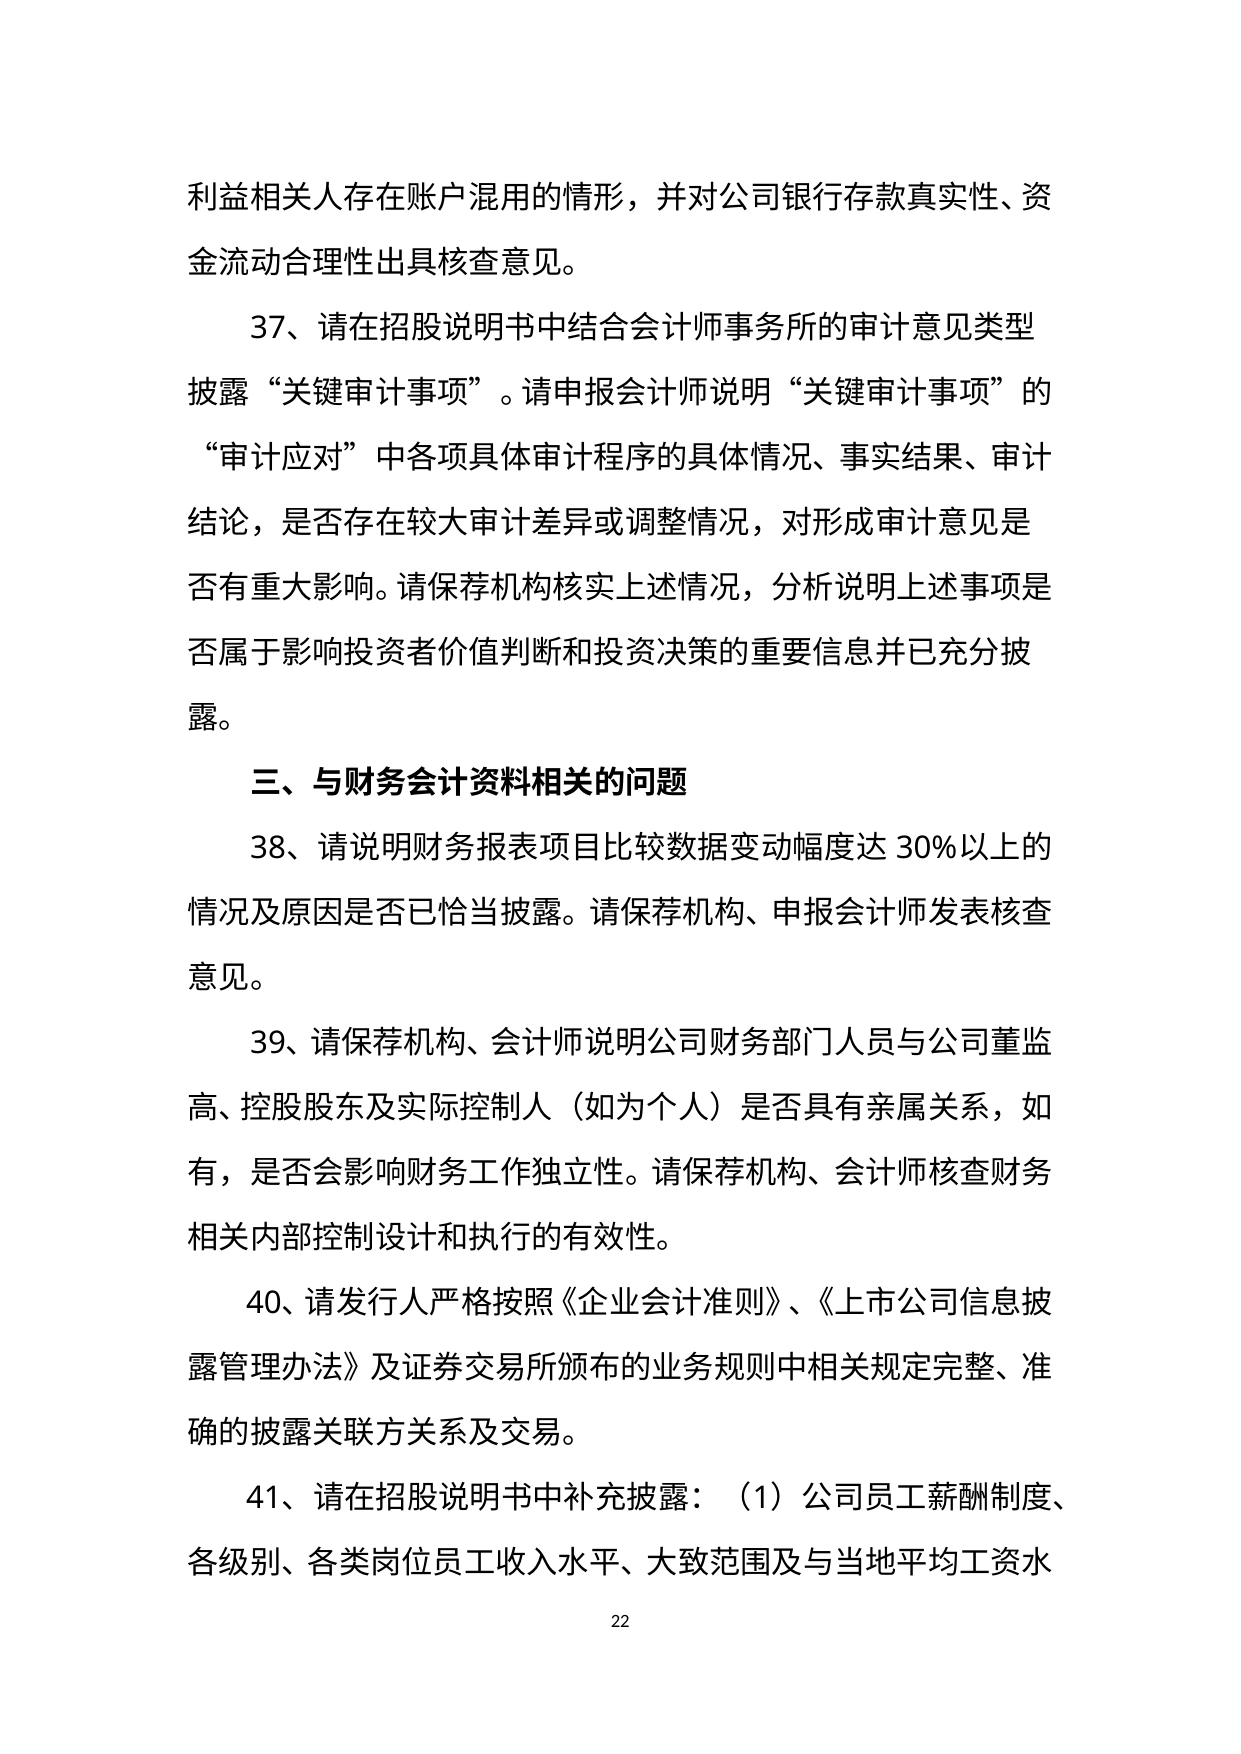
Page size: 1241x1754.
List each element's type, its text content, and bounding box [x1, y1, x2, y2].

list 38、请说明财务报表项目比较数据变动幅度达30%以上的情况及原因是否已恰当披露。请保荐机构、申报会计师发表核查意见。 [187, 1072, 1053, 1267]
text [187, 1527, 1053, 1592]
list 37、请在招股说明书中结合会计师事务所的审计意见类型披露“关键审计事项”。请申报会计师说明“关键审计事项”的“审计应对”中各项具体审计程序的具体情况、事实结果、审计结论，是否存在较大审计差异或调整情况，对形成审计意见是否有重大影响。请保荐机构核实上述情况，分析说明上述事项是否属于影响投资者价值判断和投资决策的重要信息并已充分披露。 [187, 552, 1053, 1007]
list 39、请保荐机构、会计师说明公司财务部门人员与公司董监高、控股股东及实际控制人（如为个人）是否具有亲属关系，如有，是否会影响财务工作独立性。请保荐机构、会计师核查财务相关内部控制设计和执行的有效性。 [187, 1267, 1053, 1527]
text 三、与财务会计资料相关的问题 [187, 1007, 1053, 1072]
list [187, 162, 1053, 552]
